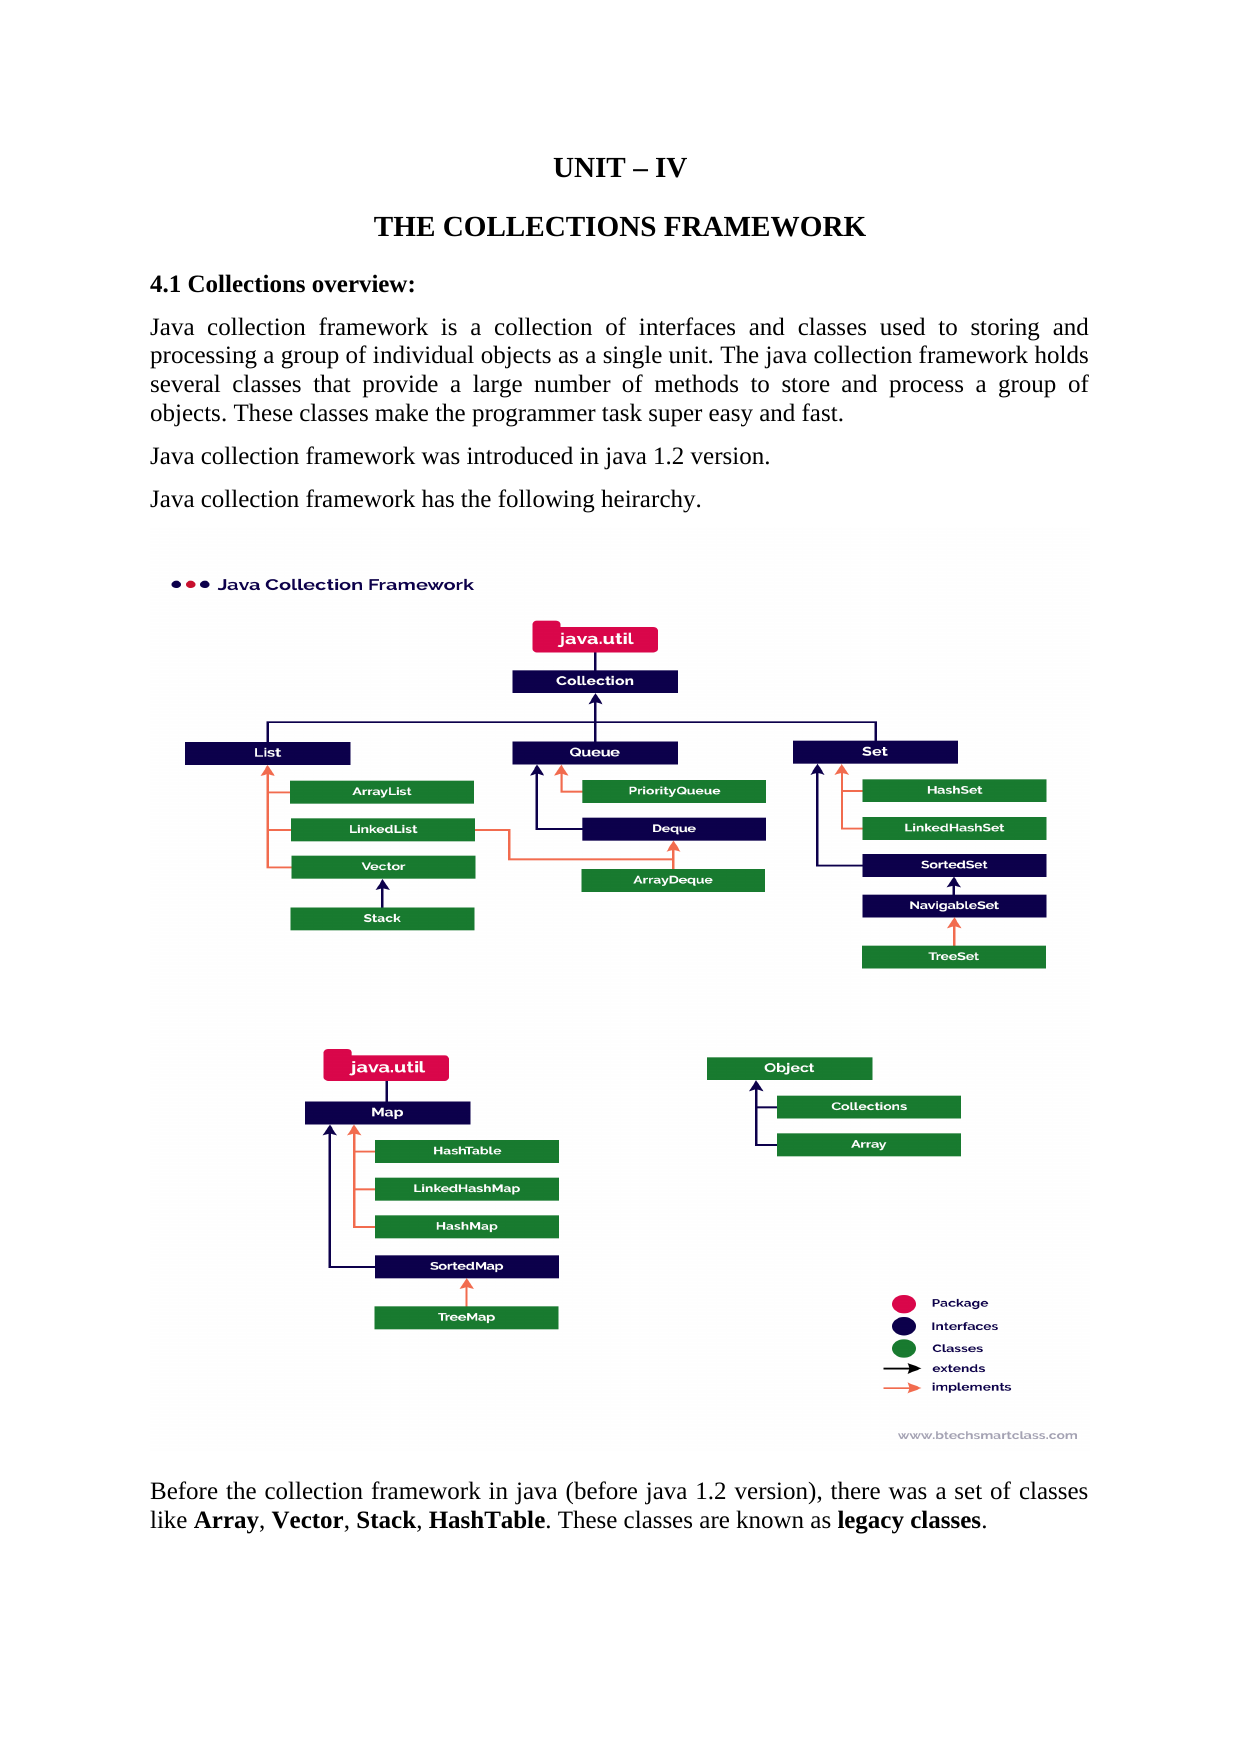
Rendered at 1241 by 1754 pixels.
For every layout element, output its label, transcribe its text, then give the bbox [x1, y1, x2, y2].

text UNIT – IV [150, 150, 1090, 183]
text Java collection framework was introduced in java 1.2 version. [150, 441, 1090, 470]
picture [150, 527, 1091, 1451]
text Java collection framework is a collection of interfaces and classes used to storing and processing a group of individual objects as a single unit. The java collection framework holds several classes that provide a large number of methods to store and process a group of objects. These classes make the programmer task super easy and fast. [150, 312, 1090, 427]
text 4.1 Collections overview: [150, 269, 1090, 297]
text THE COLLECTIONS FRAMEWORK [150, 209, 1090, 243]
text Before the collection framework in java (before java 1.2 version), there was a set of classes like Array, Vector, Stack, HashTable. These classes are known as legacy classes. [150, 1476, 1090, 1533]
text Java collection framework has the following heirarchy. [150, 484, 1090, 513]
